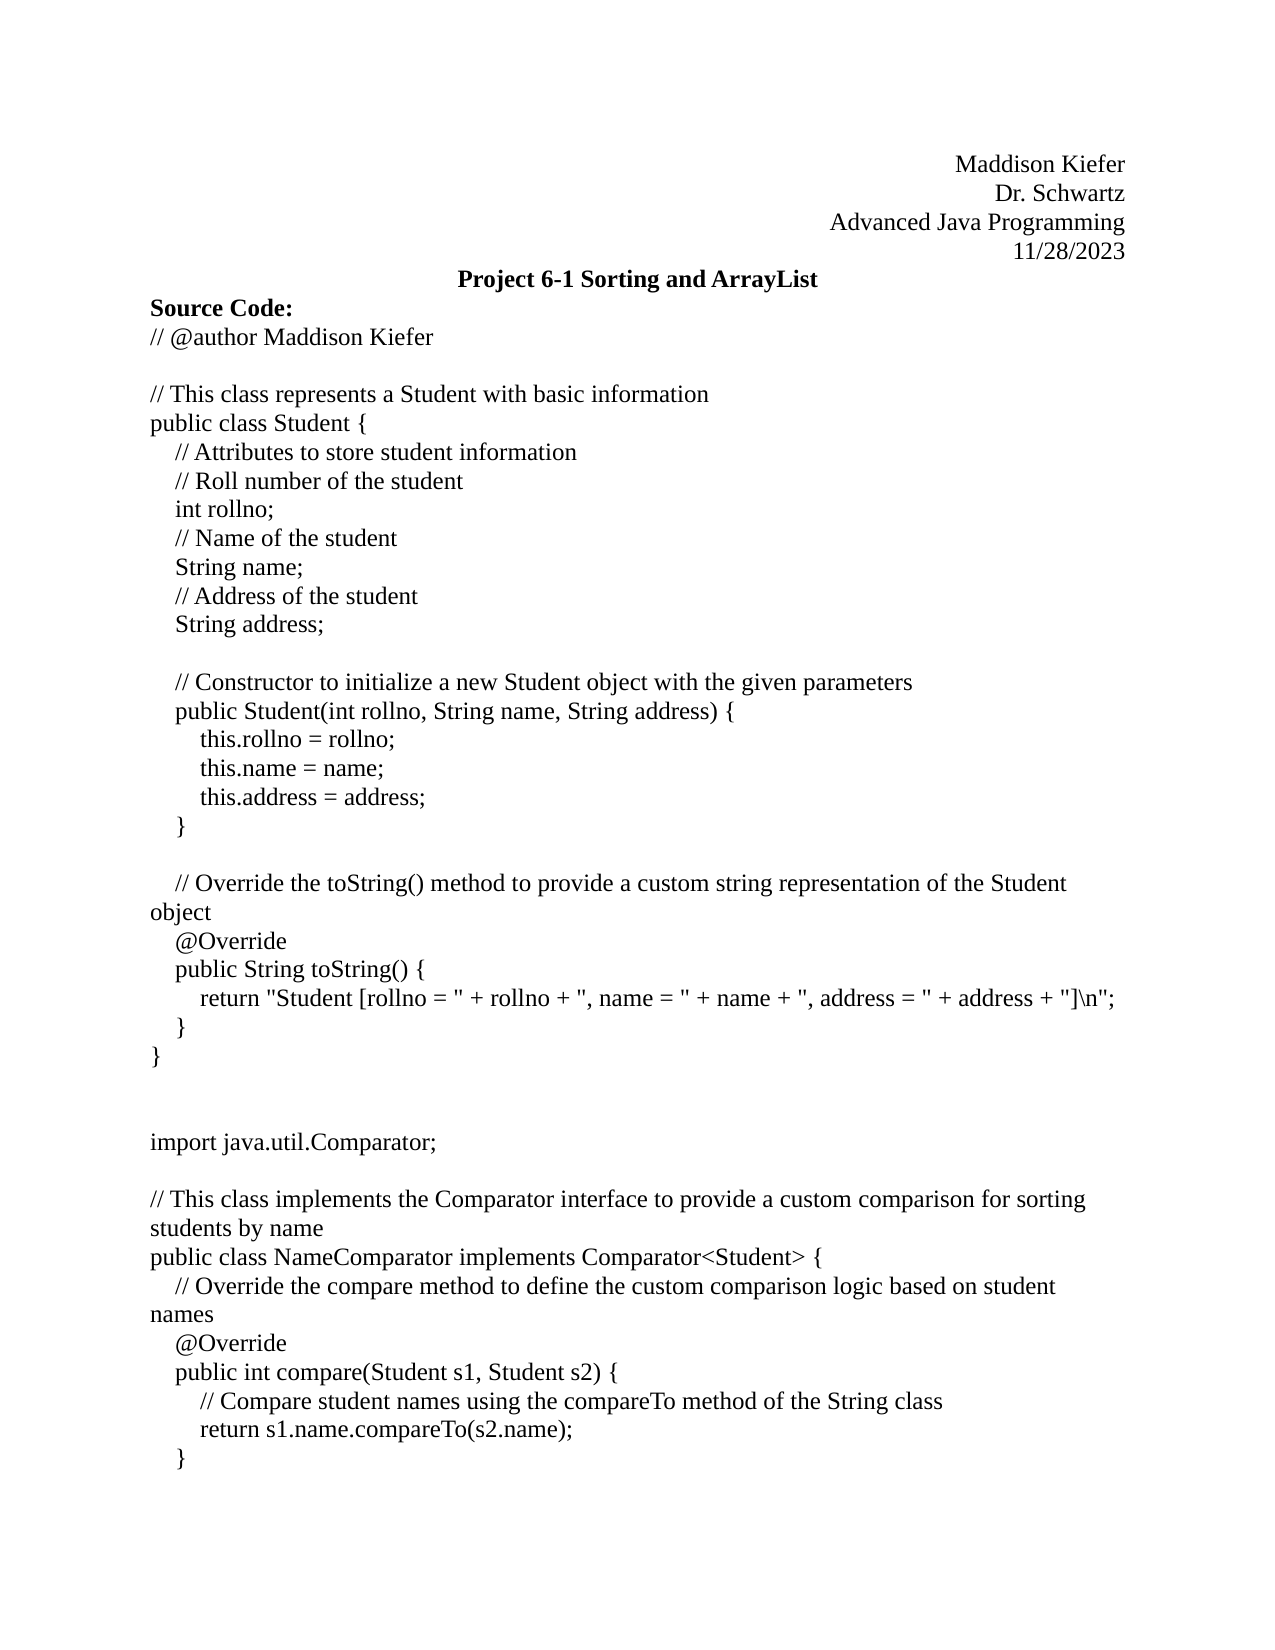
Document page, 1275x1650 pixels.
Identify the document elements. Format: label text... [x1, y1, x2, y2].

text // Attributes to store student information [150, 437, 1125, 466]
text String address; [150, 610, 1125, 639]
text } [150, 1012, 1125, 1041]
text public Student(int rollno, String name, String address) { [150, 696, 1125, 725]
text // Compare student names using the compareTo method of the String class [150, 1386, 1125, 1415]
text } [150, 811, 1125, 840]
text Dr. Schwartz [150, 179, 1125, 207]
text // Address of the student [150, 581, 1125, 610]
text import java.util.Comparator; [150, 1127, 1125, 1156]
text // Override the compare method to define the custom comparison logic based on student names [150, 1271, 1125, 1329]
text // This class implements the Comparator interface to provide a custom comparison for sorting students by name [150, 1185, 1125, 1242]
text return "Student [rollno = " + rollno + ", name = " + name + ", address = " + address + "]\n"; [150, 984, 1125, 1012]
text } [150, 1444, 1125, 1472]
text Maddison Kiefer [150, 150, 1125, 179]
text @Override [150, 926, 1125, 955]
text public class NameComparator implements Comparator<Student> { [150, 1242, 1125, 1271]
text return s1.name.compareTo(s2.name); [150, 1415, 1125, 1444]
text int rollno; [150, 495, 1125, 524]
text // This class represents a Student with basic information [150, 380, 1125, 409]
text String name; [150, 552, 1125, 581]
text // @author Maddison Kiefer [150, 322, 1125, 351]
text Advanced Java Programming [150, 207, 1125, 236]
text 11/28/2023 [150, 236, 1125, 265]
text public String toString() { [150, 955, 1125, 984]
text // Constructor to initialize a new Student object with the given parameters [150, 667, 1125, 696]
text } [150, 1041, 1125, 1070]
text public int compare(Student s1, Student s2) { [150, 1357, 1125, 1386]
text this.rollno = rollno; [150, 725, 1125, 754]
text this.address = address; [150, 782, 1125, 811]
text // Roll number of the student [150, 466, 1125, 495]
text this.name = name; [150, 754, 1125, 782]
text public class Student { [150, 409, 1125, 437]
text // Override the toString() method to provide a custom string representation of the Student object [150, 869, 1125, 926]
text // Name of the student [150, 524, 1125, 552]
text Source Code: [150, 294, 1125, 322]
text @Override [150, 1329, 1125, 1357]
text Project 6-1 Sorting and ArrayList [150, 265, 1125, 294]
